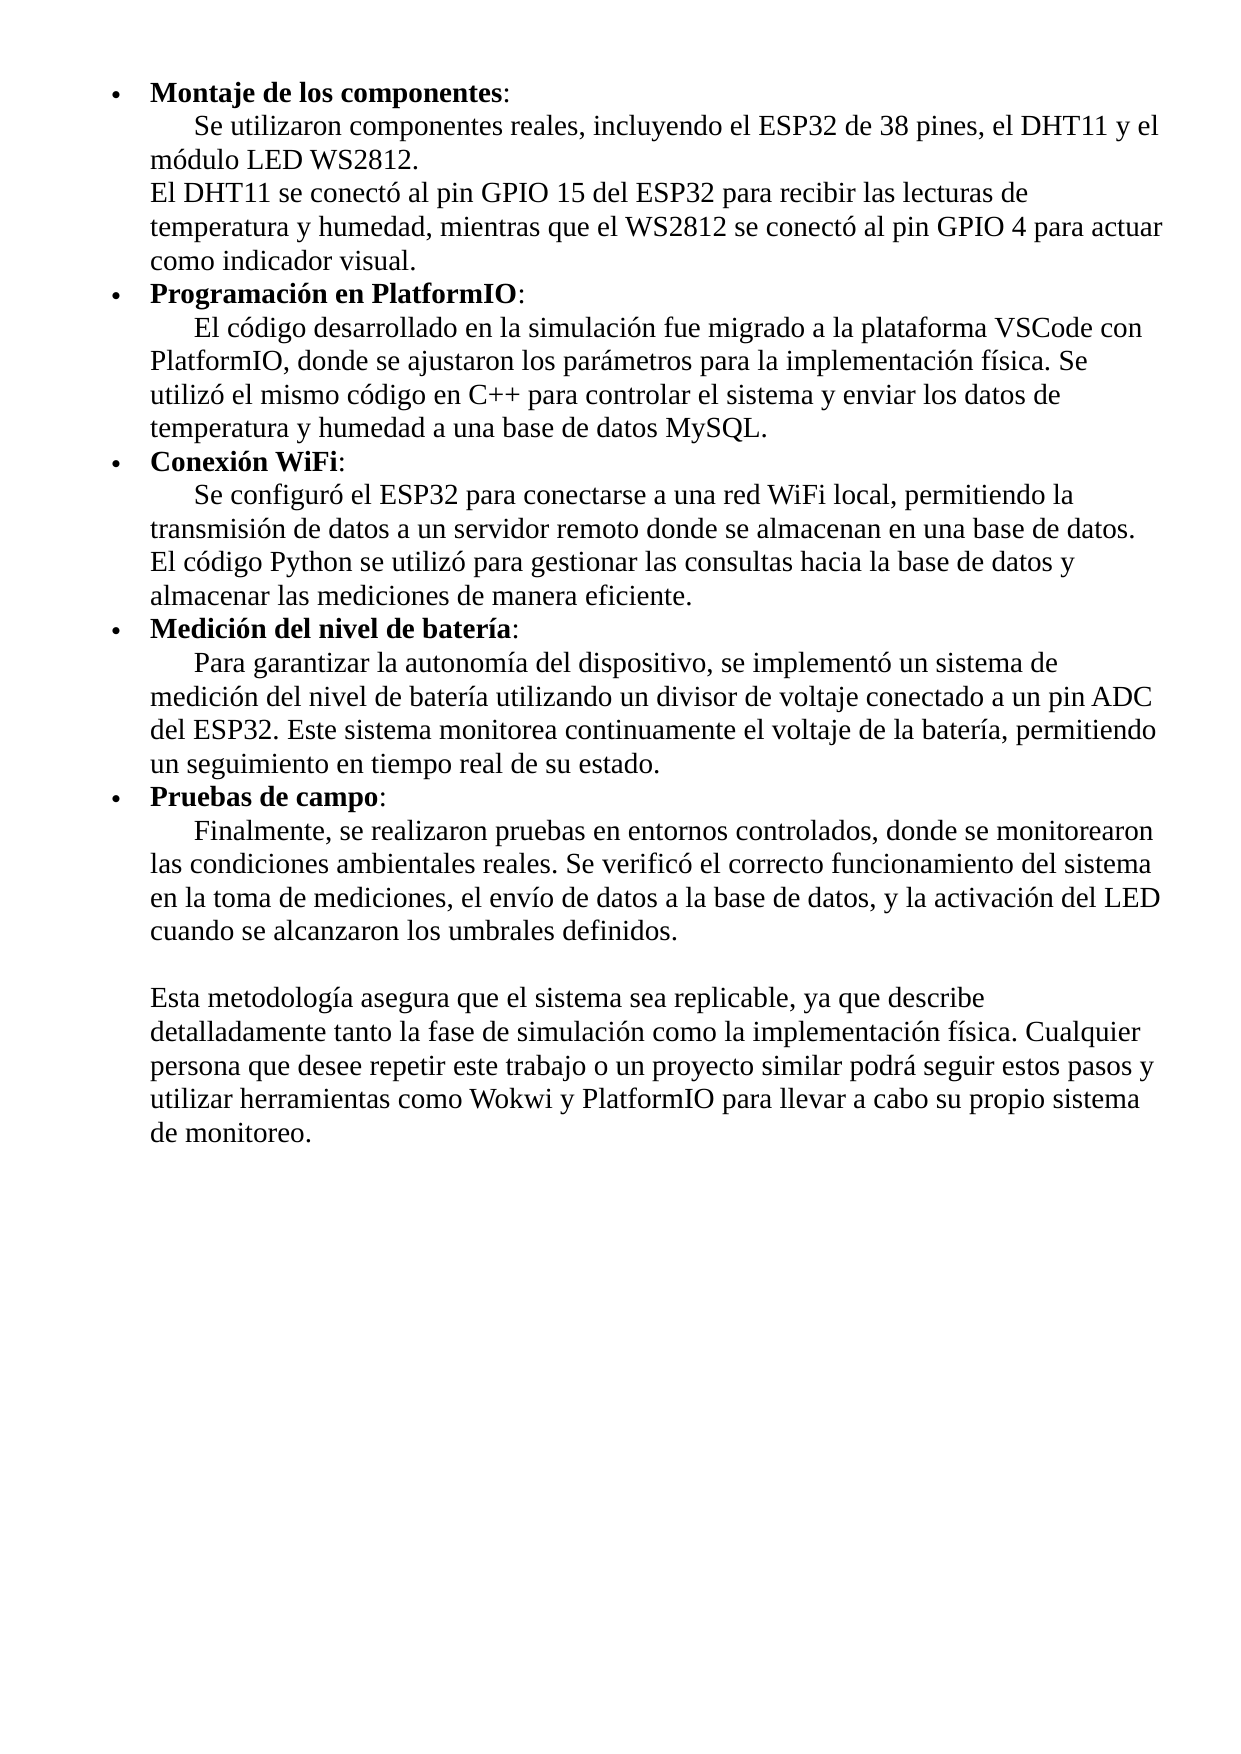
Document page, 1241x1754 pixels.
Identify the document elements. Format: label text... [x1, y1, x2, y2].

text El código desarrollado en la simulación fue migrado a la plataforma VSCode con PlatformIO, donde se ajustaron los parámetros para la implementación física. Se utilizó el mismo código en C++ para controlar el sistema y enviar los datos de temperatura y humedad a una base de datos MySQL. [150, 310, 1165, 444]
text Se utilizaron componentes reales, incluyendo el ESP32 de 38 pines, el DHT11 y el módulo LED WS2812. [150, 108, 1165, 176]
text Se configuró el ESP32 para conectarse a una red WiFi local, permitiendo la transmisión de datos a un servidor remoto donde se almacenan en una base de datos. El código Python se utilizó para gestionar las consultas hacia la base de datos y almacenar las mediciones de manera eficiente. [150, 477, 1165, 612]
text Finalmente, se realizaron pruebas en entornos controlados, donde se monitorearon las condiciones ambientales reales. Se verificó el correcto funcionamiento del sistema en la toma de mediciones, el envío de datos a la base de datos, y la activación del LED cuando se alcanzaron los umbrales definidos. [150, 813, 1165, 947]
text Para garantizar la autonomía del dispositivo, se implementó un sistema de medición del nivel de batería utilizando un divisor de voltaje conectado a un pin ADC del ESP32. Este sistema monitorea continuamente el voltaje de la batería, permitiendo un seguimiento en tiempo real de su estado. [150, 645, 1165, 779]
text El DHT11 se conectó al pin GPIO 15 del ESP32 para recibir las lecturas de temperatura y humedad, mientras que el WS2812 se conectó al pin GPIO 4 para actuar como indicador visual. [150, 176, 1165, 276]
list Montaje de los componentes: [112, 75, 1165, 108]
list Medición del nivel de batería: [112, 612, 1165, 645]
list Conexión WiFi: [112, 444, 1165, 477]
list Pruebas de campo: [112, 779, 1165, 813]
text Esta metodología asegura que el sistema sea replicable, ya que describe detalladamente tanto la fase de simulación como la implementación física. Cualquier persona que desee repetir este trabajo o un proyecto similar podrá seguir estos pasos y utilizar herramientas como Wokwi y PlatformIO para llevar a cabo su propio sistema de monitoreo. [150, 981, 1165, 1148]
list Programación en PlatformIO: [112, 276, 1165, 310]
